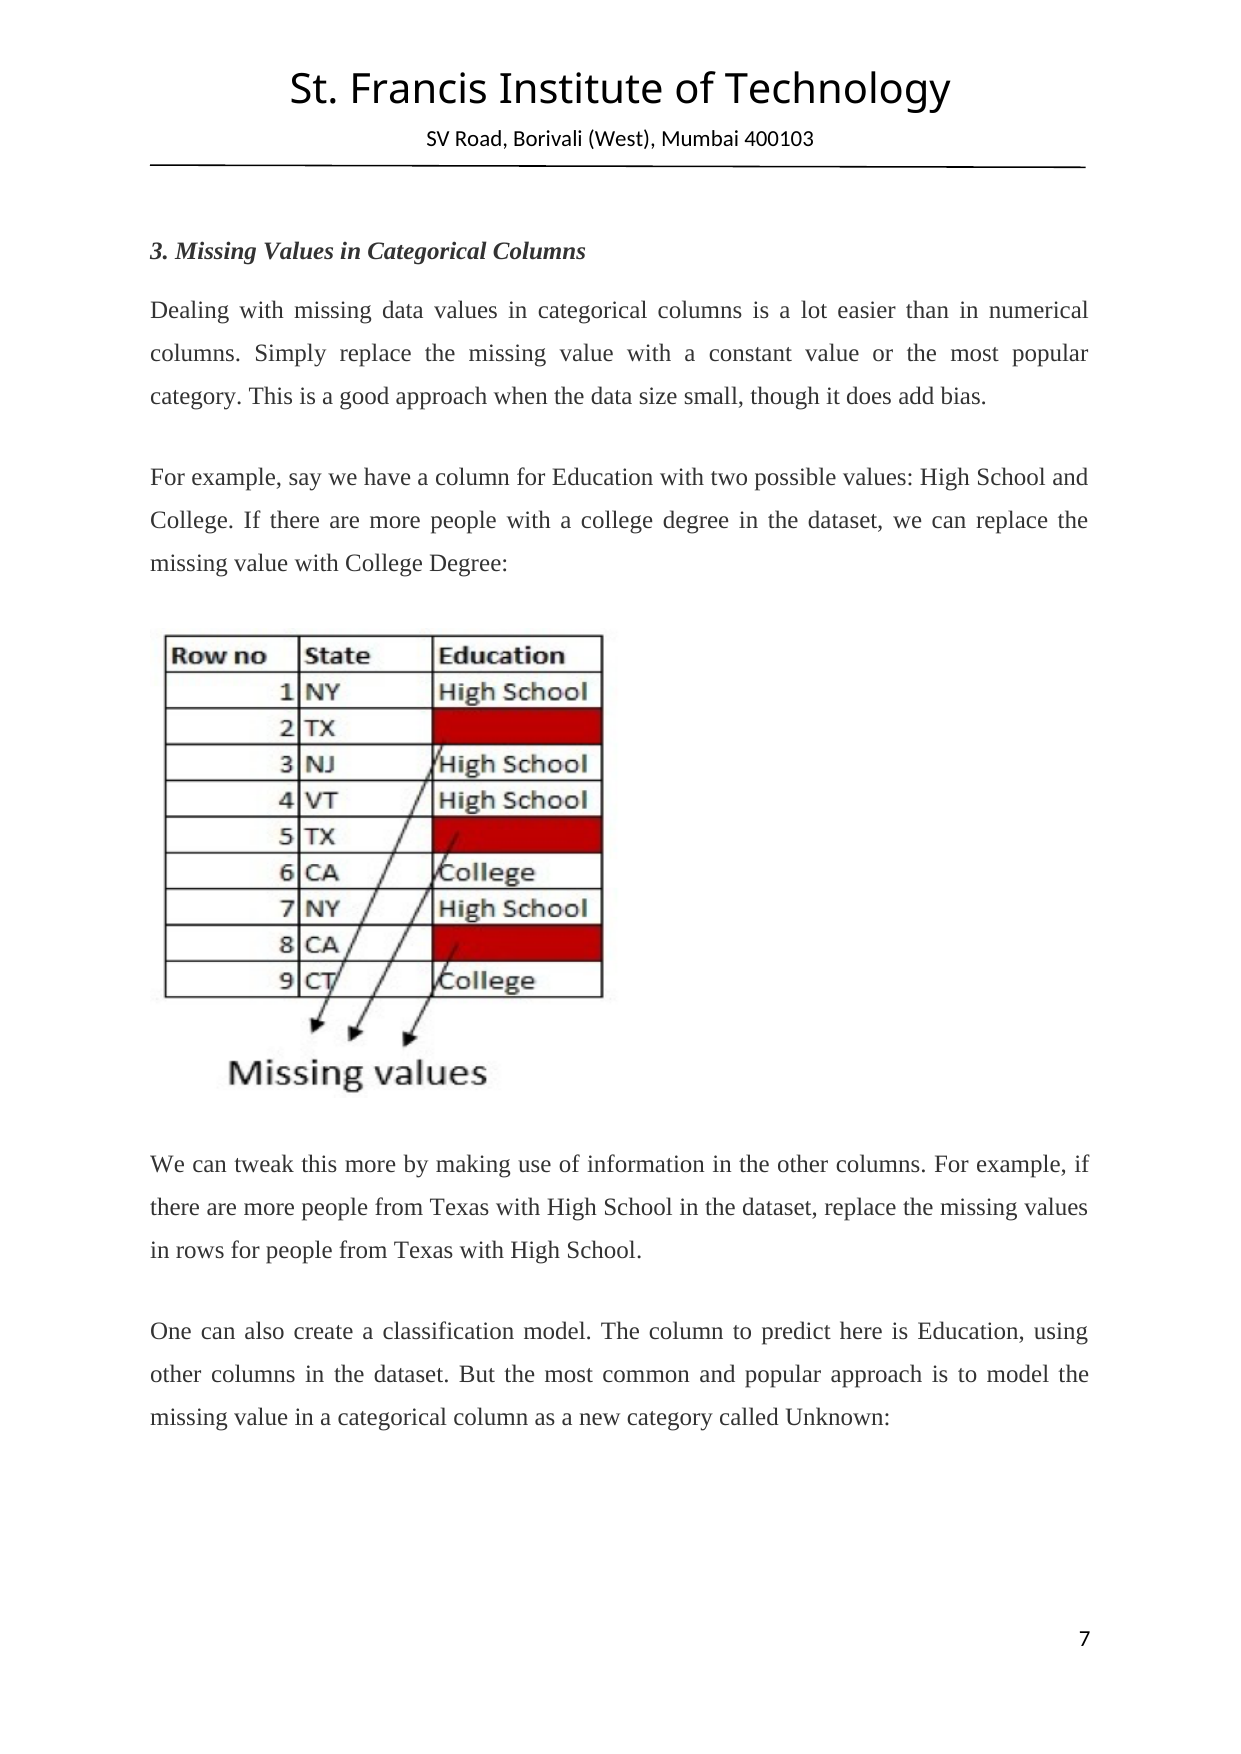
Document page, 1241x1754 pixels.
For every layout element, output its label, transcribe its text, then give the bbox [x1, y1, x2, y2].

subtitle 3. Missing Values in Categorical Columns [150, 236, 1090, 265]
text We can tweak this more by making use of information in the other columns. For example, if there are more people from Texas with High School in the dataset, replace the missing values in rows for people from Texas with High School. [150, 1149, 1090, 1264]
text One can also create a classification model. The column to predict here is Education, using other columns in the dataset. But the most common and popular approach is to model the missing value in a categorical column as a new category called Unknown: [150, 1316, 1090, 1431]
text For example, say we have a column for Education with two possible values: High School and College. If there are more people with a college degree in the dataset, we can replace the missing value with College Degree: [150, 462, 1090, 577]
text Dealing with missing data values in categorical columns is a lot easier than in numerical columns. Simply replace the missing value with a constant value or the most popular category. This is a good approach when the data size small, though it does add bias. [150, 295, 1090, 410]
picture [150, 628, 619, 1098]
